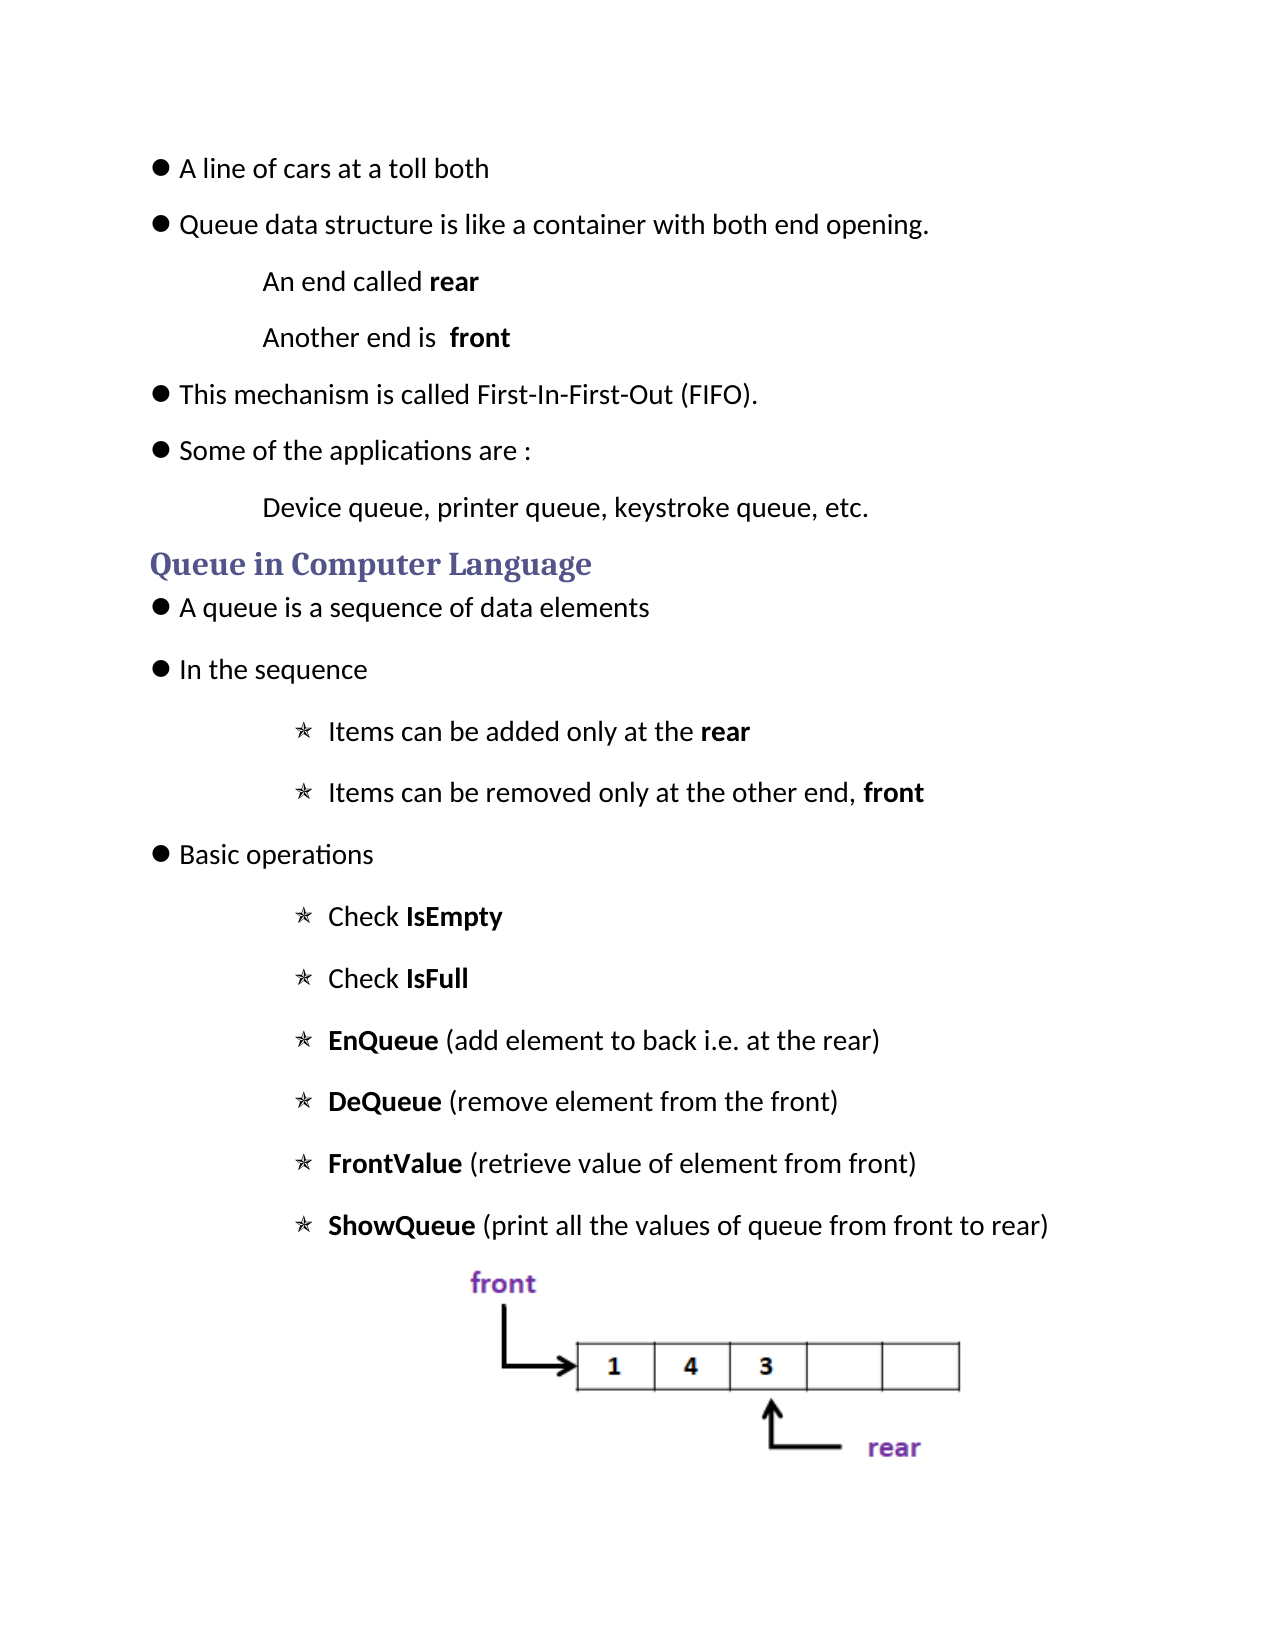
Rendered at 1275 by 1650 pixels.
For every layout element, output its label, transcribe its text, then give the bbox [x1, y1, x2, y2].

text Queue data structure is like a container with both end opening. [150, 206, 1125, 242]
list Items can be added only at the rear [291, 713, 1125, 748]
text Basic operations [150, 836, 1125, 872]
list EnQueue (add element to back i.e. at the rear) [291, 1022, 1125, 1057]
list DeQueue (remove element from the front) [291, 1083, 1125, 1119]
picture [456, 1268, 998, 1468]
text Another end is front [262, 319, 1125, 355]
text Device queue, printer queue, keystroke queue, etc. [262, 489, 1125, 524]
text Some of the applications are : [150, 432, 1125, 468]
text In the sequence [150, 651, 1125, 687]
text A queue is a sequence of data elements [150, 589, 1125, 625]
text This mechanism is called First-In-First-Out (FIFO). [150, 376, 1125, 411]
list Check IsEmpty [291, 898, 1125, 934]
list Items can be removed only at the other end, front [291, 774, 1125, 810]
subtitle Queue in Computer Language [150, 545, 1125, 583]
text An end called rear [262, 263, 1125, 298]
list FrontValue (retrieve value of element from front) [291, 1145, 1125, 1181]
text A line of cars at a toll both [150, 150, 1125, 186]
list Check IsFull [291, 960, 1125, 996]
list ShowQueue (print all the values of queue from front to rear) [291, 1207, 1125, 1243]
